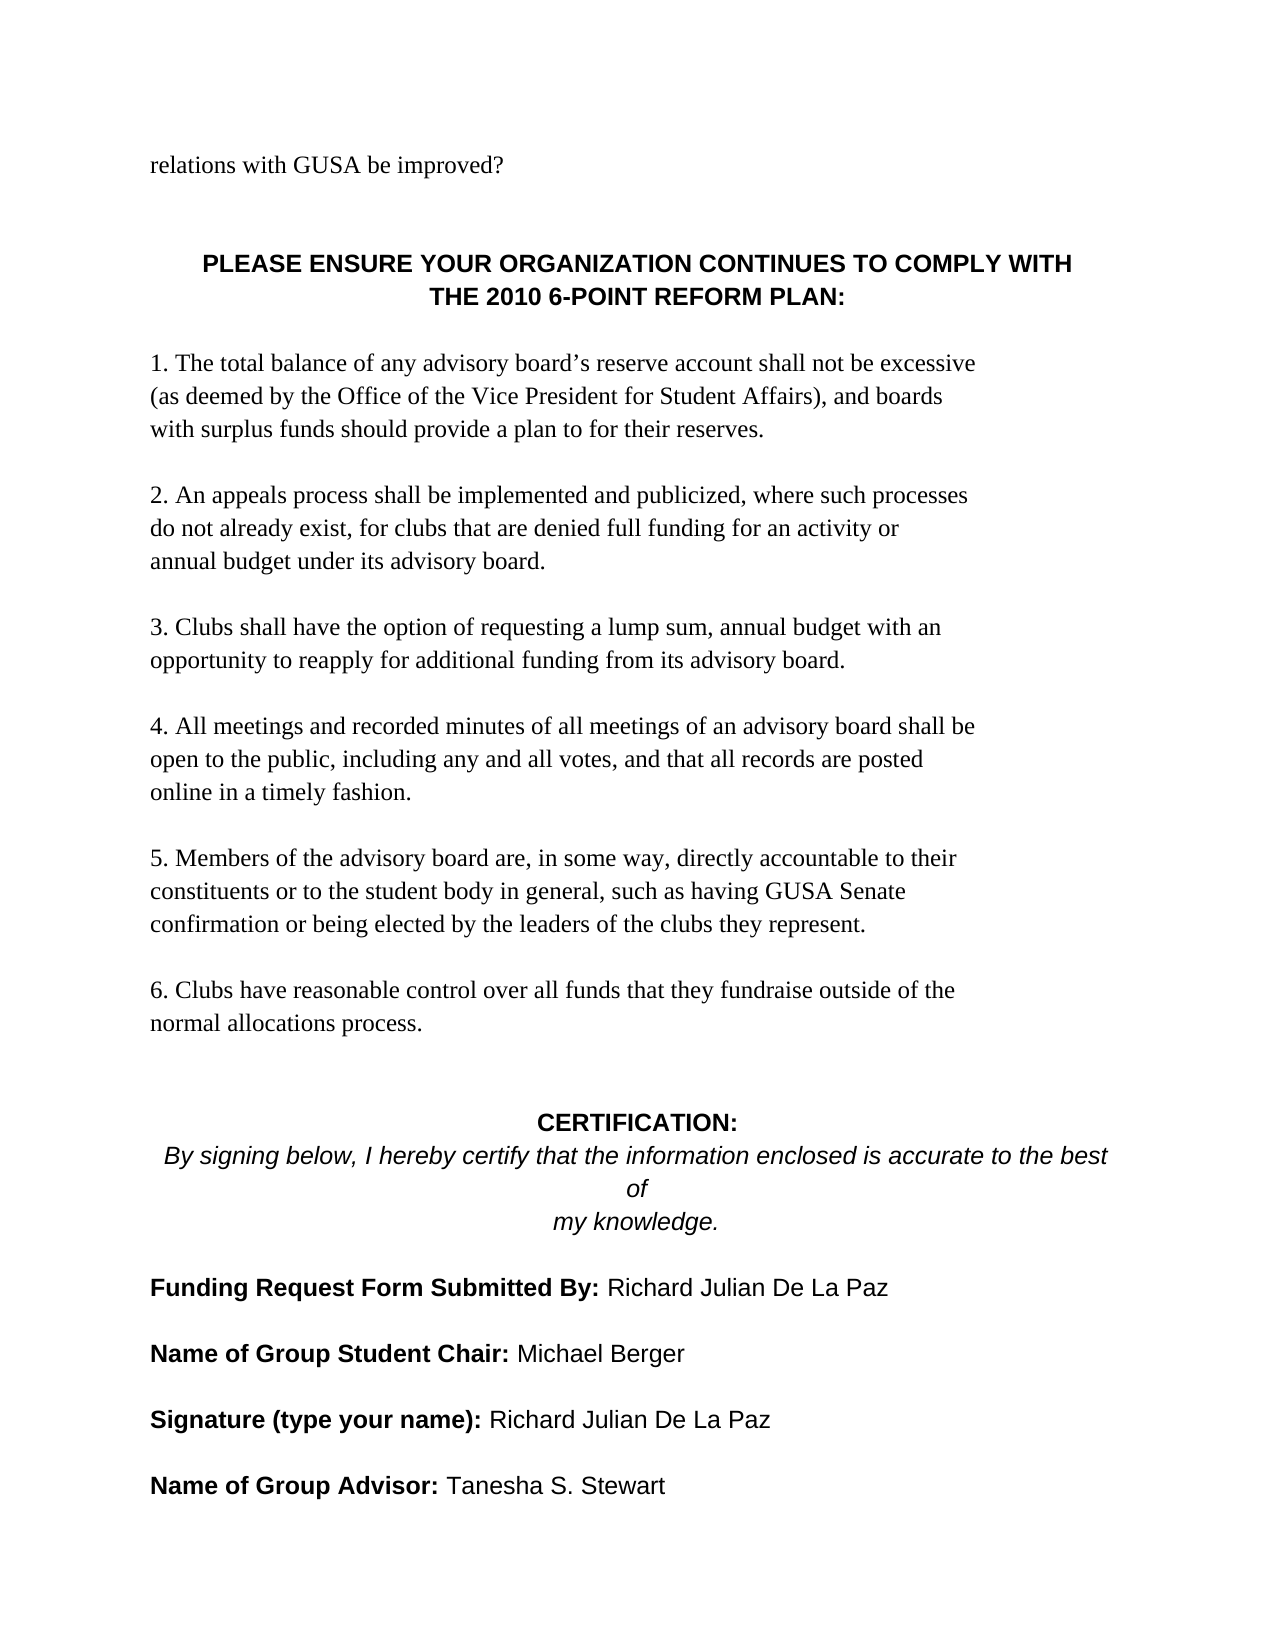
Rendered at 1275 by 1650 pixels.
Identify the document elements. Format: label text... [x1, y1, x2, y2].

text PLEASE ENSURE YOUR ORGANIZATION CONTINUES TO COMPLY WITH [150, 249, 1125, 278]
text By signing below, I hereby certify that the information enclosed is accurate to the best of [150, 1141, 1125, 1202]
text Name of Group Student Chair: Michael Berger [150, 1339, 1125, 1367]
text 3. Clubs shall have the option of requesting a lump sum, annual budget with an [150, 612, 1125, 641]
text Name of Group Advisor: Tanesha S. Stewart [150, 1471, 1125, 1499]
text 2. An appeals process shall be implemented and publicized, where such processes [150, 480, 1125, 509]
text (as deemed by the Office of the Vice President for Student Affairs), and boards [150, 381, 1125, 410]
text CERTIFICATION: [150, 1108, 1125, 1136]
text online in a timely fashion. [150, 777, 1125, 806]
text annual budget under its advisory board. [150, 546, 1125, 575]
text 1. The total balance of any advisory board’s reserve account shall not be excessive [150, 348, 1125, 377]
text Funding Request Form Submitted By: Richard Julian De La Paz [150, 1273, 1125, 1301]
text normal allocations process. [150, 1008, 1125, 1037]
text open to the public, including any and all votes, and that all records are posted [150, 744, 1125, 773]
text my knowledge. [150, 1207, 1125, 1235]
text constituents or to the student body in general, such as having GUSA Senate [150, 876, 1125, 905]
text with surplus funds should provide a plan to for their reserves. [150, 414, 1125, 443]
text Signature (type your name): Richard Julian De La Paz [150, 1405, 1125, 1433]
text confirmation or being elected by the leaders of the clubs they represent. [150, 909, 1125, 938]
text THE 2010 6-POINT REFORM PLAN: [150, 282, 1125, 311]
text opportunity to reapply for additional funding from its advisory board. [150, 645, 1125, 674]
text do not already exist, for clubs that are denied full funding for an activity or [150, 513, 1125, 542]
text 4. All meetings and recorded minutes of all meetings of an advisory board shall be [150, 711, 1125, 740]
text 5. Members of the advisory board are, in some way, directly accountable to their [150, 843, 1125, 872]
text 6. Clubs have reasonable control over all funds that they fundraise outside of the [150, 976, 1125, 1004]
text relations with GUSA be improved? [150, 150, 1125, 179]
